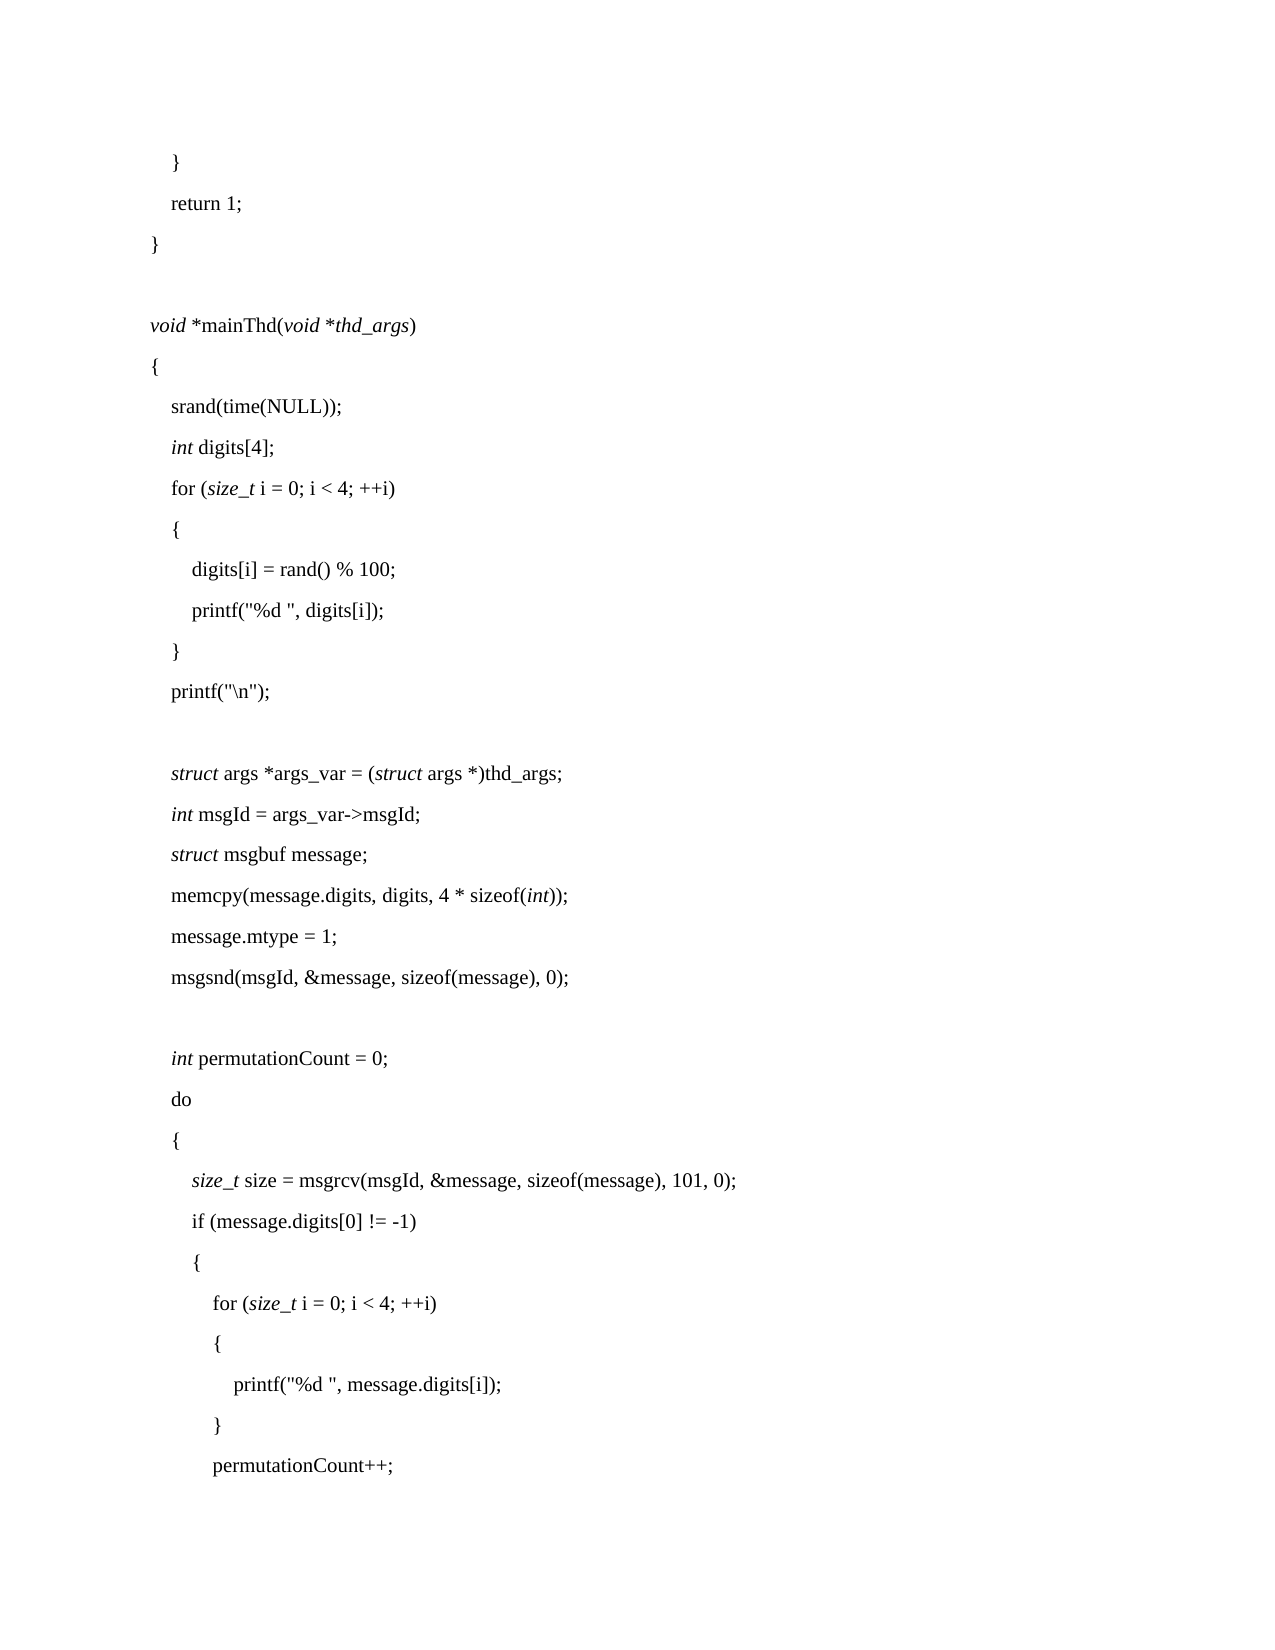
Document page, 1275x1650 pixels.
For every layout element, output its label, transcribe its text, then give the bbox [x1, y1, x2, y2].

text } [150, 150, 1125, 174]
text srand(time(NULL)); [150, 394, 1125, 418]
text int msgId = args_var->msgId; [150, 802, 1125, 826]
text int permutationCount = 0; [150, 1046, 1125, 1070]
text digits[i] = rand() % 100; [150, 557, 1125, 581]
text struct args *args_var = (struct args *)thd_args; [150, 761, 1125, 785]
text size_t size = msgrcv(msgId, &message, sizeof(message), 101, 0); [150, 1168, 1125, 1192]
text } [150, 231, 1125, 256]
text msgsnd(msgId, &message, sizeof(message), 0); [150, 964, 1125, 989]
text } [150, 1413, 1125, 1437]
text void *mainThd(void *thd_args) [150, 313, 1125, 337]
text permutationCount++; [150, 1453, 1125, 1477]
text return 1; [150, 191, 1125, 215]
text for (size_t i = 0; i < 4; ++i) [150, 1290, 1125, 1314]
text printf("%d ", message.digits[i]); [150, 1372, 1125, 1396]
text { [150, 1331, 1125, 1355]
text struct msgbuf message; [150, 842, 1125, 866]
text int digits[4]; [150, 435, 1125, 459]
text { [150, 1250, 1125, 1274]
text } [150, 639, 1125, 663]
text { [150, 354, 1125, 378]
text do [150, 1087, 1125, 1111]
text memcpy(message.digits, digits, 4 * sizeof(int)); [150, 883, 1125, 907]
text printf("\n"); [150, 679, 1125, 703]
text if (message.digits[0] != -1) [150, 1209, 1125, 1233]
text { [150, 1127, 1125, 1152]
text { [150, 517, 1125, 541]
text for (size_t i = 0; i < 4; ++i) [150, 476, 1125, 500]
text message.mtype = 1; [150, 924, 1125, 948]
text printf("%d ", digits[i]); [150, 598, 1125, 622]
